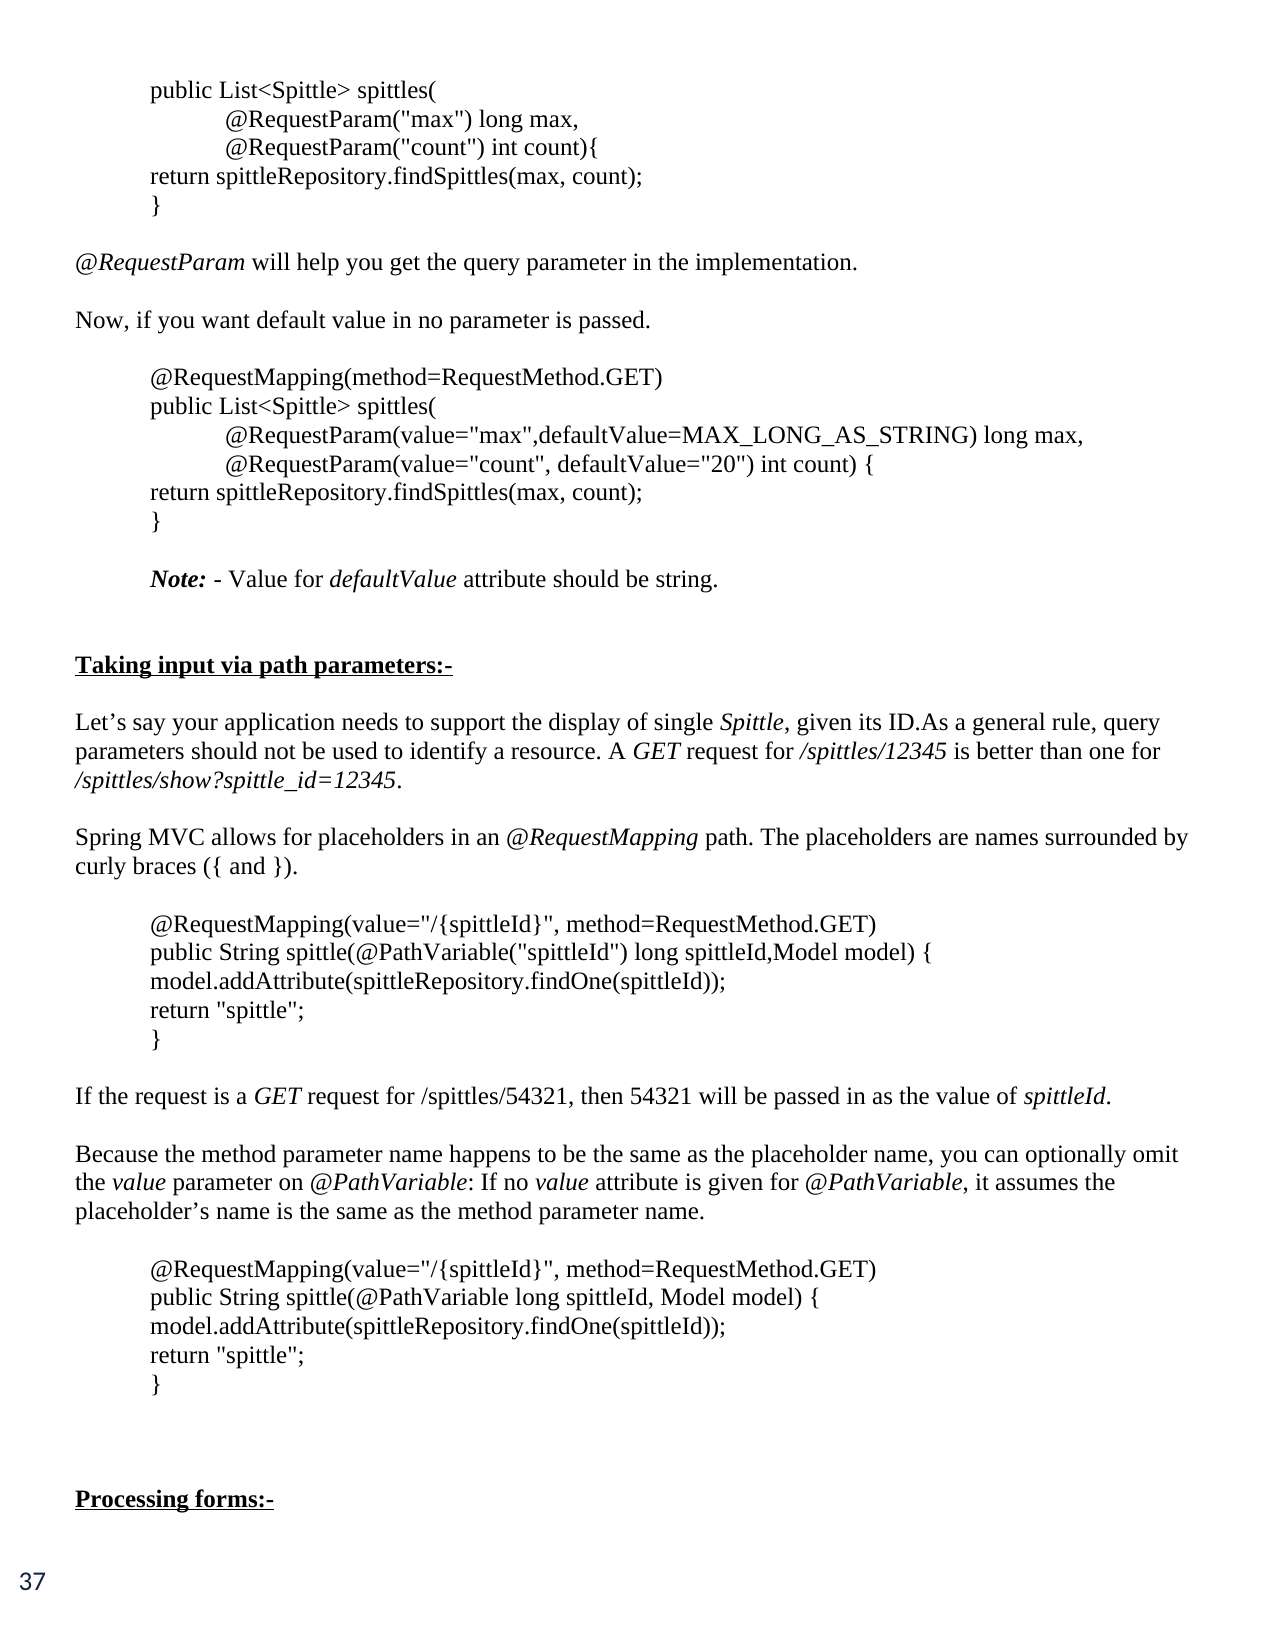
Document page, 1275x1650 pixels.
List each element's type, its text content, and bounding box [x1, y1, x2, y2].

text @RequestParam("count") int count){ [150, 132, 1200, 161]
text @RequestParam(value="max",defaultValue=MAX_LONG_AS_STRING) long max, [150, 420, 1200, 449]
text If the request is a GET request for /spittles/54321, then 54321 will be passed in as the value of spittleId. [75, 1081, 1200, 1110]
text return spittleRepository.findSpittles(max, count); [75, 161, 1200, 190]
text @RequestMapping(method=RequestMethod.GET) [150, 362, 1200, 391]
text } [150, 1369, 1200, 1397]
text @RequestMapping(value="/{spittleId}", method=RequestMethod.GET) [150, 1254, 1200, 1282]
text @RequestParam(value="count", defaultValue="20") int count) { [150, 449, 1200, 477]
text Let’s say your application needs to support the display of single Spittle, given its ID.As a general rule, query parameters should not be used to identify a resource. A GET request for /spittles/12345 is better than one for /spittles/show?spittle_id=12345. [75, 707, 1200, 794]
text public String spittle(@PathVariable("spittleId") long spittleId,Model model) { [150, 937, 1200, 966]
text } [150, 190, 1200, 219]
text model.addAttribute(spittleRepository.findOne(spittleId)); [150, 966, 1200, 995]
text @RequestParam will help you get the query parameter in the implementation. [75, 247, 1200, 276]
text Because the method parameter name happens to be the same as the placeholder name, you can optionally omit the value parameter on @PathVariable: If no value attribute is given for @PathVariable, it assumes the placeholder’s name is the same as the method parameter name. [75, 1139, 1200, 1225]
text @RequestParam("max") long max, [150, 104, 1200, 132]
text } [150, 1024, 1200, 1052]
text return "spittle"; [150, 995, 1200, 1024]
text return spittleRepository.findSpittles(max, count); [150, 477, 1200, 506]
text return "spittle"; [150, 1340, 1200, 1369]
text @RequestMapping(value="/{spittleId}", method=RequestMethod.GET) [75, 909, 1200, 937]
text } [150, 506, 1200, 535]
text public List<Spittle> spittles( [150, 391, 1200, 420]
text Now, if you want default value in no parameter is passed. [75, 305, 1200, 334]
text Processing forms:- [75, 1484, 1200, 1512]
text public String spittle(@PathVariable long spittleId, Model model) { [150, 1282, 1200, 1311]
text Taking input via path parameters:- [75, 650, 1200, 679]
text public List<Spittle> spittles( [150, 75, 1200, 104]
text Spring MVC allows for placeholders in an @RequestMapping path. The placeholders are names surrounded by curly braces ({ and }). [75, 822, 1200, 880]
text model.addAttribute(spittleRepository.findOne(spittleId)); [150, 1311, 1200, 1340]
text Note: - Value for defaultValue attribute should be string. [75, 564, 1200, 592]
